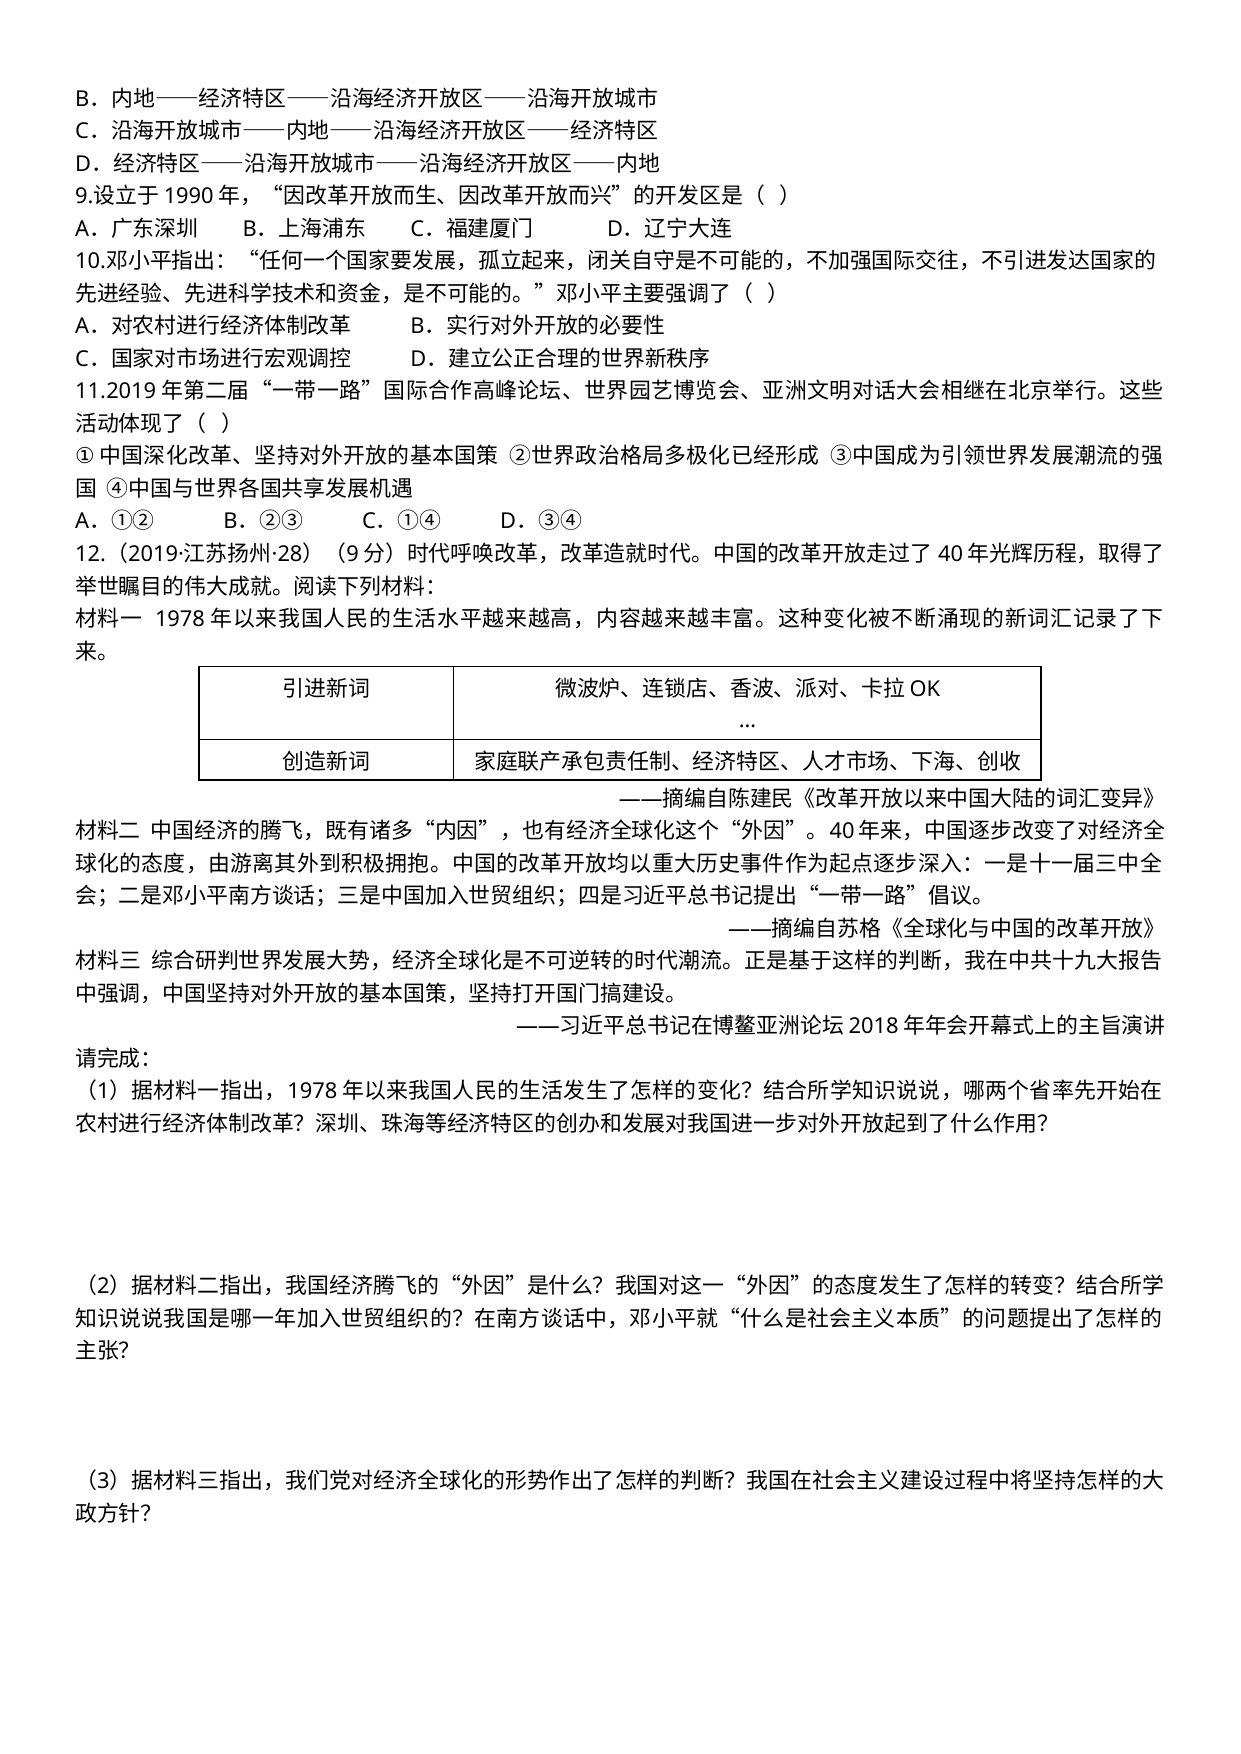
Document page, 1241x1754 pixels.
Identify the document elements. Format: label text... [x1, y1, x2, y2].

text 材料一 1978年以来我国人民的生活水平越来越高，内容越来越丰富。这种变化被不断涌现的新词汇记录了下来。 [75, 601, 1165, 666]
text ——摘编自陈建民《改革开放以来中国大陆的词汇变异》 [103, 780, 1165, 813]
text A．广东深圳 B．上海浦东 C．福建厦门 D．辽宁大连 [75, 211, 1165, 243]
table_cell 创造新词 [200, 740, 453, 779]
text 材料二 中国经济的腾飞，既有诸多“内因”，也有经济全球化这个“外因”。40年来，中国逐步改变了对经济全球化的态度，由游离其外到积极拥抱。中国的改革开放均以重大历史事件作为起点逐步深入：一是十一届三中全会；二是邓小平南方谈话；三是中国加入世贸组织；四是习近平总书记提出“一带一路”倡议。 [75, 813, 1165, 910]
table_header 微波炉、连锁店、香波、派对、卡拉OK … [454, 667, 1040, 738]
text ①中国深化改革、坚持对外开放的基本国策 ②世界政治格局多极化已经形成 ③中国成为引领世界发展潮流的强国 ④中国与世界各国共享发展机遇 [75, 438, 1165, 503]
list 据材料三指出，我们党对经济全球化的形势作出了怎样的判断？我国在社会主义建设过程中将坚持怎样的大政方针？ [75, 1463, 1165, 1528]
text 请完成： [75, 1040, 1165, 1073]
text 12.（2019·江苏扬州·28）（9分）时代呼唤改革，改革造就时代。中国的改革开放走过了40年光辉历程，取得了举世瞩目的伟大成就。阅读下列材料： [75, 536, 1165, 601]
table_header 引进新词 [200, 667, 453, 738]
text 9.设立于1990年，“因改革开放而生、因改革开放而兴”的开发区是（ ） [75, 178, 1165, 211]
text ——习近平总书记在博鳌亚洲论坛2018年年会开幕式上的主旨演讲 [103, 1008, 1165, 1040]
text D．经济特区——沿海开放城市——沿海经济开放区——内地 [75, 146, 1165, 178]
text 10.邓小平指出：“任何一个国家要发展，孤立起来，闭关自守是不可能的，不加强国际交往，不引进发达国家的先进经验、先进科学技术和资金，是不可能的。”邓小平主要强调了（ ） [75, 243, 1165, 308]
text A．①② B．②③ C．①④ D．③④ [75, 503, 1165, 536]
text ——摘编自苏格《全球化与中国的改革开放》 [103, 910, 1165, 943]
text C．国家对市场进行宏观调控 D．建立公正合理的世界新秩序 [75, 341, 1165, 373]
list 据材料二指出，我国经济腾飞的“外因”是什么？我国对这一“外因”的态度发生了怎样的转变？结合所学知识说说我国是哪一年加入世贸组织的？在南方谈话中，邓小平就“什么是社会主义本质”的问题提出了怎样的主张？ [75, 1268, 1165, 1365]
text 11.2019年第二届“一带一路”国际合作高峰论坛、世界园艺博览会、亚洲文明对话大会相继在北京举行。这些活动体现了（ ） [75, 373, 1165, 438]
table_cell 家庭联产承包责任制、经济特区、人才市场、下海、创收 [454, 740, 1040, 779]
text A．对农村进行经济体制改革 B．实行对外开放的必要性 [75, 308, 1165, 341]
text B．内地——经济特区——沿海经济开放区——沿海开放城市 [75, 81, 1165, 113]
text 材料三 综合研判世界发展大势，经济全球化是不可逆转的时代潮流。正是基于这样的判断，我在中共十九大报告中强调，中国坚持对外开放的基本国策，坚持打开国门搞建设。 [75, 943, 1165, 1008]
text C．沿海开放城市——内地——沿海经济开放区——经济特区 [75, 113, 1165, 146]
list 据材料一指出，1978年以来我国人民的生活发生了怎样的变化？结合所学知识说说，哪两个省率先开始在农村进行经济体制改革？深圳、珠海等经济特区的创办和发展对我国进一步对外开放起到了什么作用？ [75, 1073, 1165, 1138]
